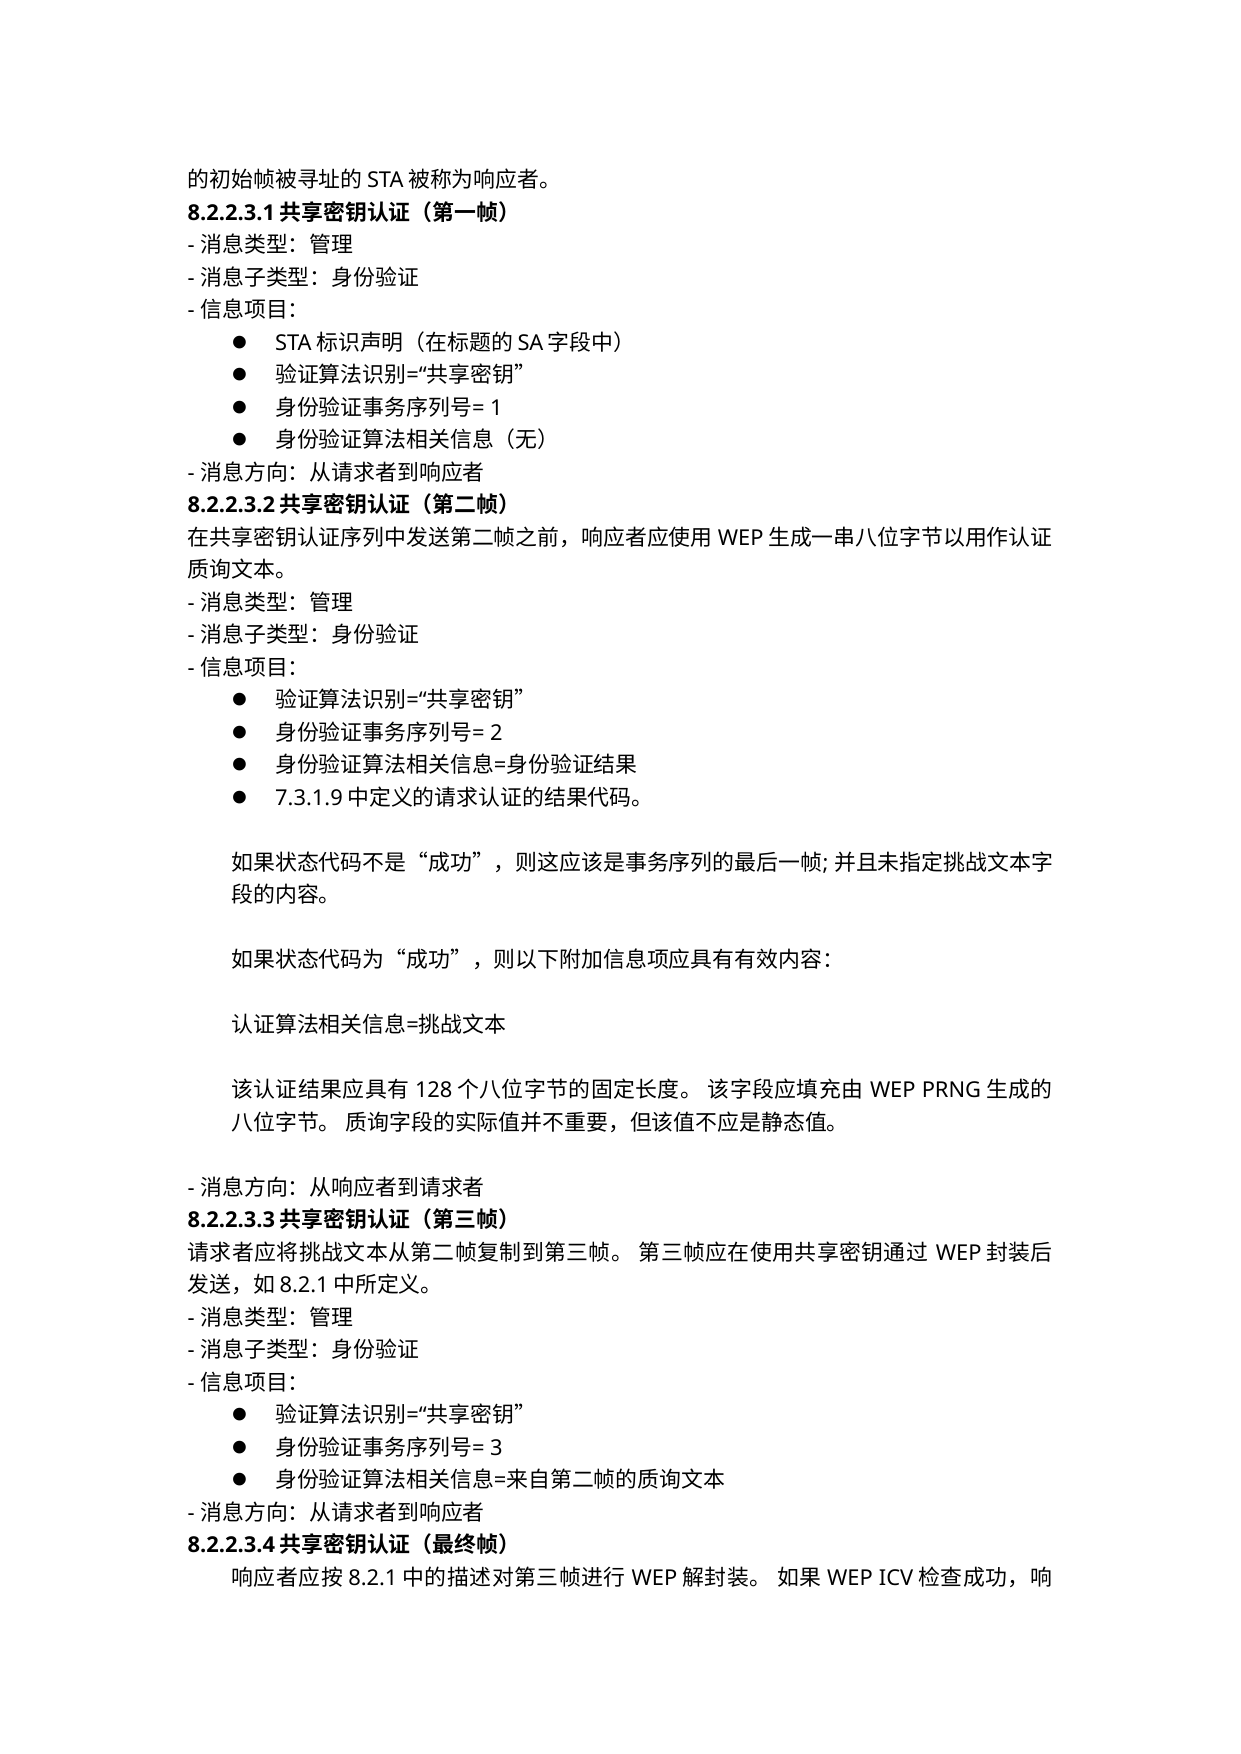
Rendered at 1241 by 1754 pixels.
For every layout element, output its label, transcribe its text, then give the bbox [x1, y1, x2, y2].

text 8.2.2.3.4共享密钥认证（最终帧） [187, 1527, 1053, 1559]
text - 信息项目： [187, 649, 1053, 682]
list 身份验证算法相关信息=来自第二帧的质询文本 [231, 1462, 1053, 1494]
list 身份验证算法相关信息=身份验证结果 [231, 747, 1053, 779]
list 身份验证事务序列号= 1 [231, 389, 1053, 422]
text 8.2.2.3.3共享密钥认证（第三帧） [187, 1202, 1053, 1234]
list 验证算法识别=“共享密钥” [231, 682, 1053, 714]
text - 消息子类型：身份验证 [187, 617, 1053, 649]
text 8.2.2.3.2共享密钥认证（第二帧） [187, 487, 1053, 519]
text - 信息项目： [187, 1364, 1053, 1397]
text 认证算法相关信息=挑战文本 [187, 1007, 1053, 1039]
text - 消息方向：从请求者到响应者 [187, 454, 1053, 487]
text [187, 162, 1053, 194]
list 验证算法识别=“共享密钥” [231, 357, 1053, 389]
list STA标识声明（在标题的SA字段中） [231, 324, 1053, 357]
text - 消息子类型：身份验证 [187, 259, 1053, 292]
text - 消息类型：管理 [187, 227, 1053, 259]
text - 消息类型：管理 [187, 584, 1053, 617]
text 在共享密钥认证序列中发送第二帧之前，响应者应使用WEP生成一串八位字节以用作认证质询文本。 [187, 519, 1053, 584]
text - 消息类型：管理 [187, 1299, 1053, 1332]
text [187, 1559, 1053, 1592]
list 7.3.1.9中定义的请求认证的结果代码。 [231, 779, 1053, 812]
text 8.2.2.3.1共享密钥认证（第一帧） [187, 194, 1053, 227]
list 验证算法识别=“共享密钥” [231, 1397, 1053, 1429]
text 该认证结果应具有128个八位字节的固定长度。 该字段应填充由WEP PRNG生成的八位字节。 质询字段的实际值并不重要，但该值不应是静态值。 [231, 1072, 1053, 1137]
text 请求者应将挑战文本从第二帧复制到第三帧。 第三帧应在使用共享密钥通过WEP封装后发送，如8.2.1中所定义。 [187, 1234, 1053, 1299]
text - 消息方向：从响应者到请求者 [187, 1169, 1053, 1202]
text - 信息项目： [187, 292, 1053, 324]
text - 消息方向：从请求者到响应者 [187, 1494, 1053, 1527]
list 身份验证事务序列号= 3 [231, 1429, 1053, 1462]
list 身份验证事务序列号= 2 [231, 714, 1053, 747]
text 如果状态代码不是“成功”，则这应该是事务序列的最后一帧; 并且未指定挑战文本字段的内容。 [231, 844, 1053, 909]
text - 消息子类型：身份验证 [187, 1332, 1053, 1364]
text 如果状态代码为“成功”，则以下附加信息项应具有有效内容： [187, 942, 1053, 974]
list 身份验证算法相关信息（无） [231, 422, 1053, 454]
